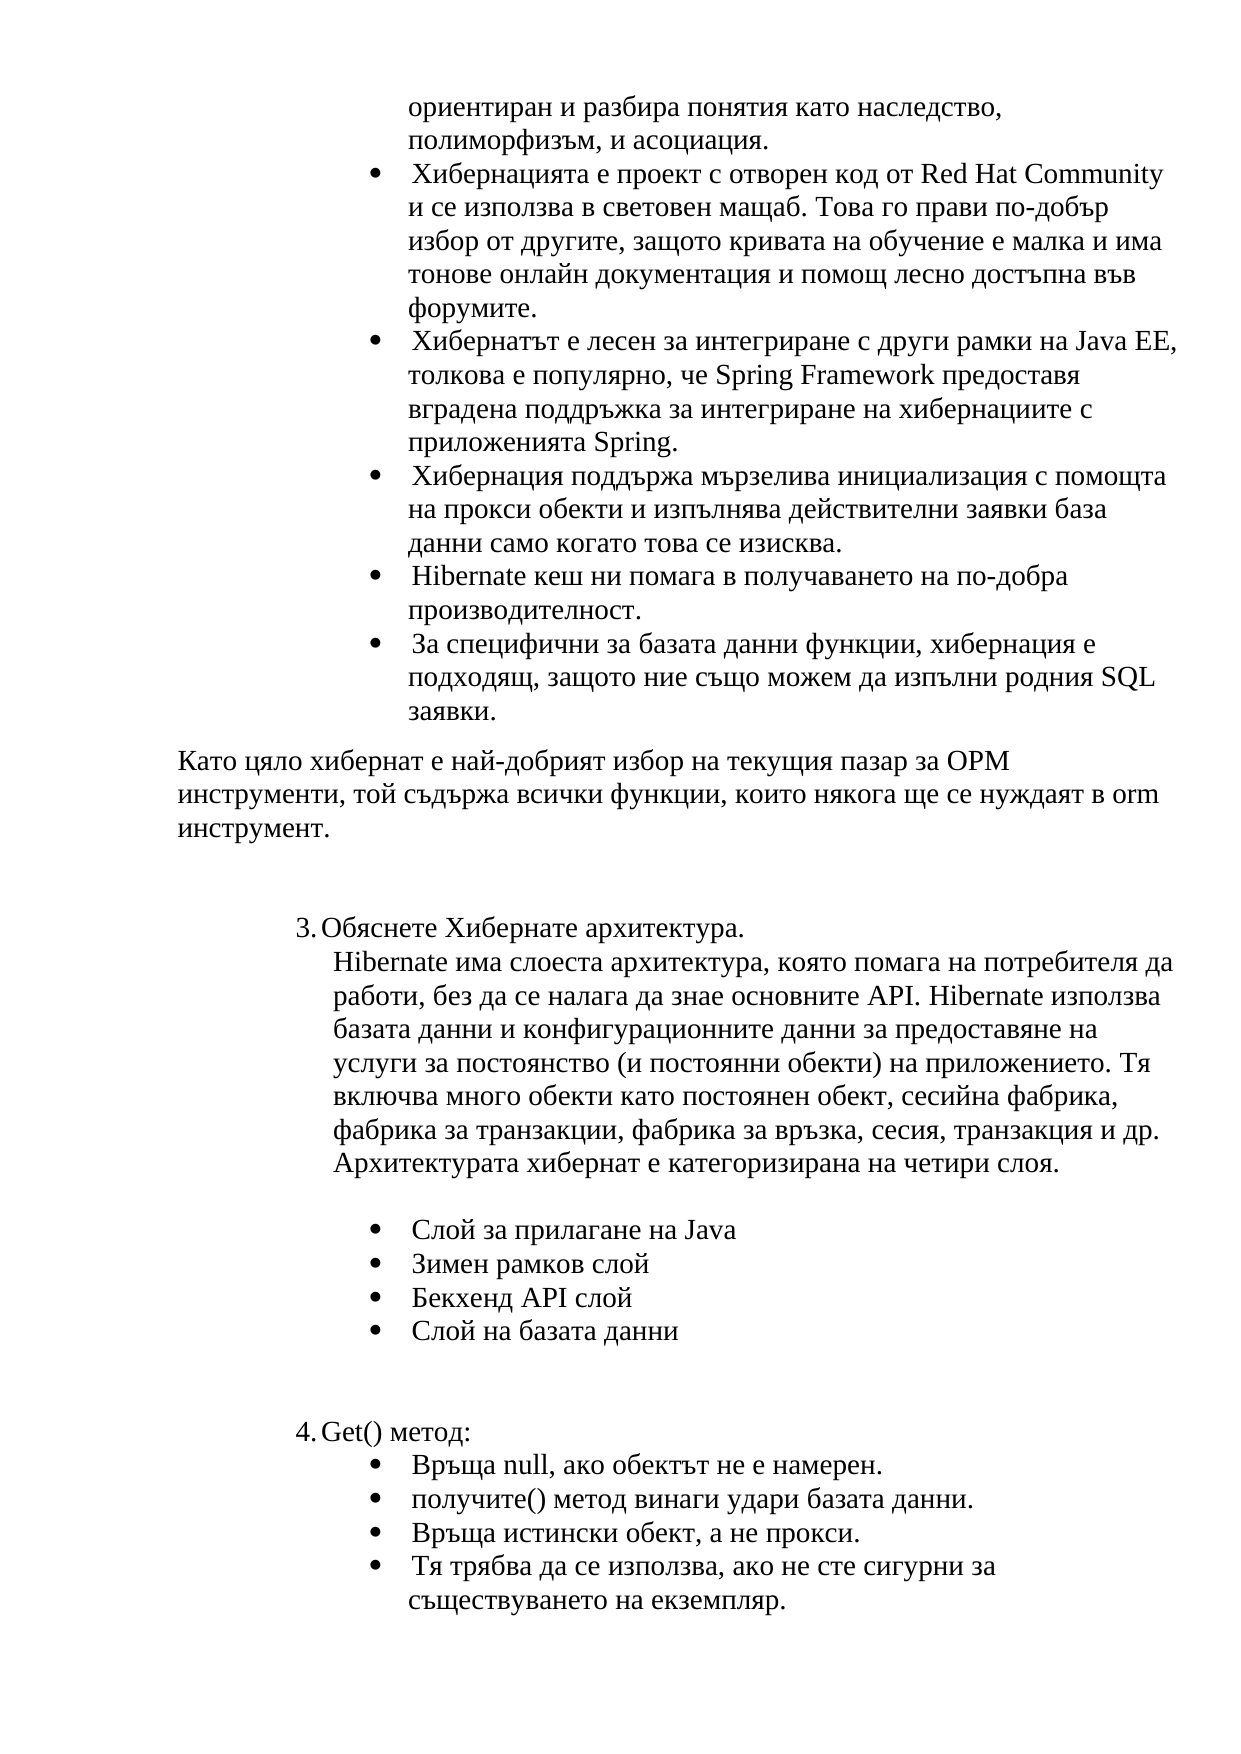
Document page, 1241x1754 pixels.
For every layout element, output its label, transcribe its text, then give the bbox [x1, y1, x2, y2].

text  Тя трябва да се използва, ако не сте сигурни за съществуването на екземпляр. [370, 1548, 1181, 1616]
text 3. Обяснете Хибернате архитектура. [295, 911, 1181, 944]
text Като цяло хибернат е най-добрият избор на текущия пазар за ОРМ инструменти, той съдържа всички функции, които някога ще се нуждаят в orm инструмент. [177, 743, 1181, 844]
text  За специфични за базата данни функции, хибернация е подходящ, защото ние също можем да изпълни родния SQL заявки. [370, 626, 1181, 726]
text  Връща истински обект, а не прокси. [370, 1515, 1181, 1548]
text  Връща null, ако обектът не е намерен. [370, 1447, 1181, 1481]
text  Хибернация поддържа мързелива инициализация с помощта на прокси обекти и изпълнява действителни заявки база данни само когато това се изисква. [370, 458, 1181, 558]
text 4. Get() метод: [295, 1414, 1181, 1447]
text  Слой за прилагане на Java [370, 1212, 1181, 1246]
text  Зимен рамков слой [370, 1246, 1181, 1280]
text  Бекхенд API слой [370, 1280, 1181, 1313]
text  Hibernate кеш ни помага в получаването на по-добра производителност. [370, 558, 1181, 626]
text  Хибернатът е лесен за интегриране с други рамки на Java EE, толкова е популярно, че Spring Framework предоставя вградена поддръжка за интегриране на хибернациите с приложенията Spring. [370, 323, 1181, 458]
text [370, 89, 1181, 156]
text  Хибернацията е проект с отворен код от Red Hat Community и се използва в световен мащаб. Това го прави по-добър избор от другите, защото кривата на обучение е малка и има тонове онлайн документация и помощ лесно достъпна във форумите. [370, 156, 1181, 323]
text Архитектурата хибернат е категоризирана на четири слоя. [333, 1145, 1181, 1179]
text Hibernate има слоеста архитектура, която помага на потребителя да работи, без да се налага да знае основните API. Hibernate използва базата данни и конфигурационните данни за предоставяне на услуги за постоянство (и постоянни обекти) на приложението. Тя включва много обекти като постоянен обект, сесийна фабрика, фабрика за транзакции, фабрика за връзка, сесия, транзакция и др. [333, 944, 1181, 1145]
text  Слой на базата данни [370, 1313, 1181, 1347]
text  получите() метод винаги удари базата данни. [370, 1481, 1181, 1515]
